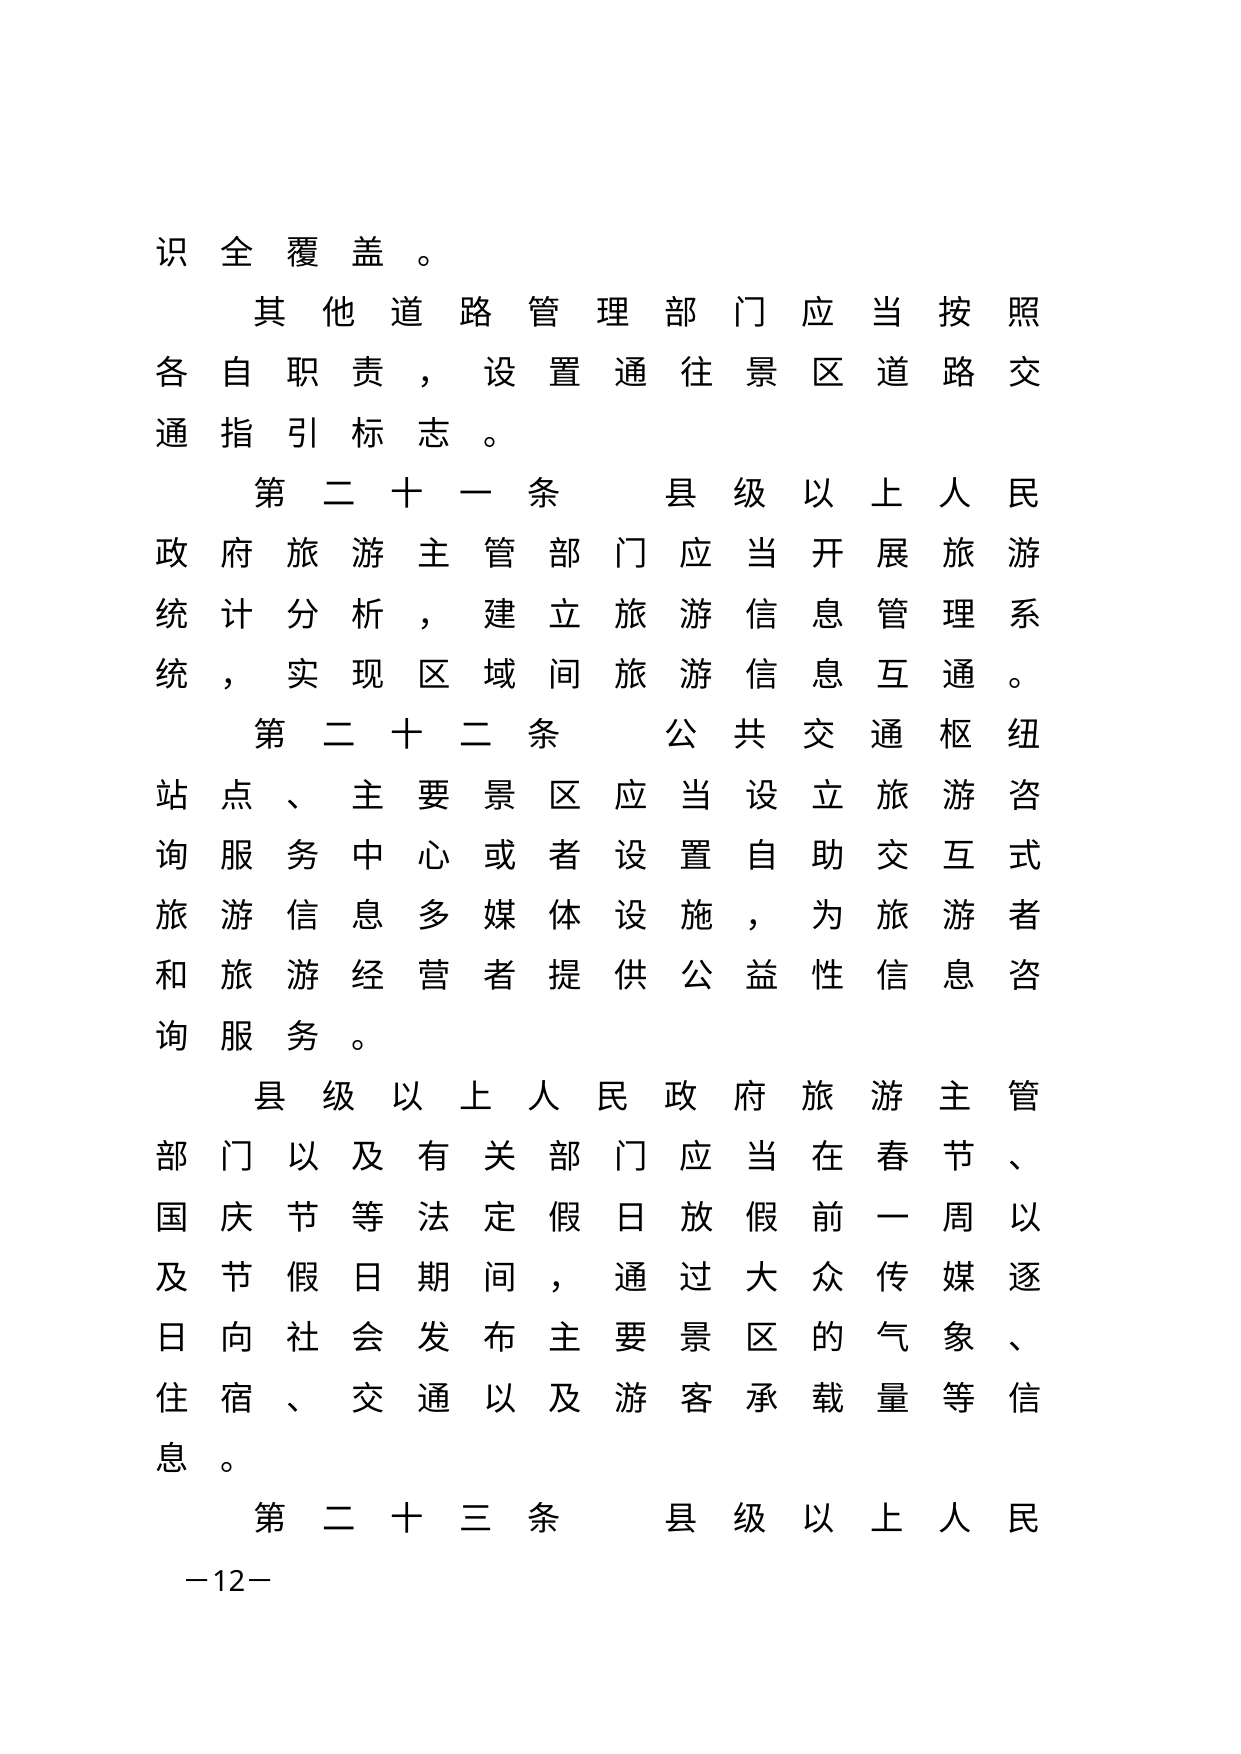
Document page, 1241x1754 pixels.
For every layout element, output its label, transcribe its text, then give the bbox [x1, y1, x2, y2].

text 第二十三条 县级以上人民政府旅游主管部门和有关部门应当为旅游电子商务提供相应的保障和公共服务，鼓励企业建立旅游电子商务平台，开发网上信息查询、预订和支付等服务功能，实现网上旅游交易。 [155, 1486, 1073, 1546]
text 县级以上人民政府旅游主管部门以及有关部门应当在春节、国庆节等法定假日放假前一周以及节假日期间，通过大众传媒逐日向社会发布主要景区的气象、住宿、交通以及游客承载量等信息。 [155, 1064, 1073, 1486]
text 第二十条 交通主管部门应当在高速公路服务区规划建设中增加旅游服务功能，逐步实现高速公路、国道、省道上的旅游标识全覆盖。 [155, 219, 1073, 280]
text 第二十一条 县级以上人民政府旅游主管部门应当开展旅游统计分析，建立旅游信息管理系统，实现区域间旅游信息互通。 [155, 461, 1073, 702]
text 第二十二条 公共交通枢纽站点、主要景区应当设立旅游咨询服务中心或者设置自助交互式旅游信息多媒体设施，为旅游者和旅游经营者提供公益性信息咨询服务。 [155, 702, 1073, 1064]
text 其他道路管理部门应当按照各自职责，设置通往景区道路交通指引标志。 [155, 280, 1073, 461]
